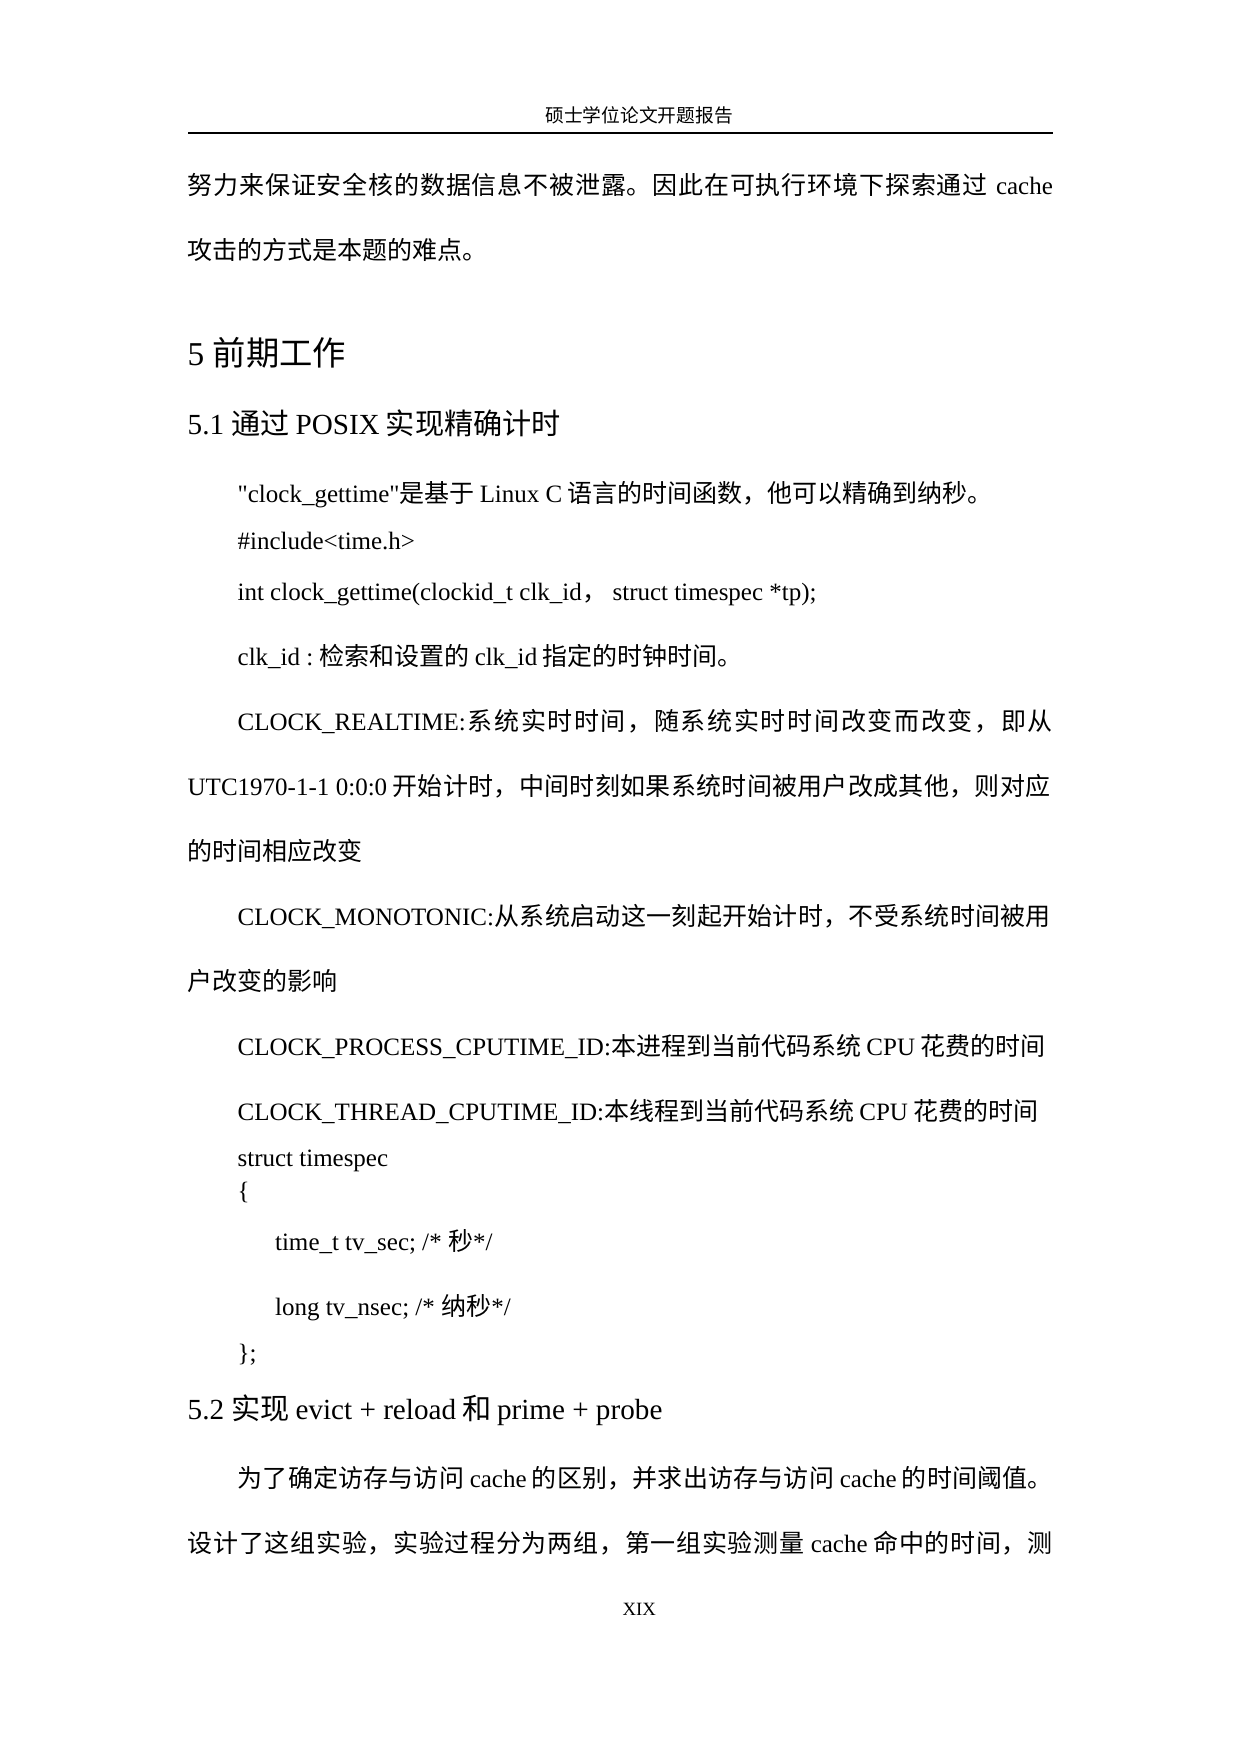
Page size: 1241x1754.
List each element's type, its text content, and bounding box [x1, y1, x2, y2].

text CLOCK_REALTIME:系统实时时间，随系统实时时间改变而改变，即从UTC1970-1-1 0:0:0开始计时，中间时刻如果系统时间被用户改成其他，则对应的时间相应改变 [187, 687, 1053, 882]
text clk_id : 检索和设置的clk_id指定的时钟时间。 [187, 622, 1053, 687]
text time_t tv_sec; /* 秒*/ [225, 1207, 1053, 1272]
text int clock_gettime(clockid_t clk_id， struct timespec *tp); [187, 557, 1053, 622]
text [187, 151, 1053, 281]
text }; [187, 1337, 1053, 1369]
text { [187, 1174, 1053, 1207]
text CLOCK_THREAD_CPUTIME_ID:本线程到当前代码系统CPU花费的时间 [187, 1077, 1053, 1142]
subtitle 前期工作 [187, 319, 1053, 384]
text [187, 1444, 1053, 1574]
text long tv_nsec; /* 纳秒*/ [225, 1272, 1053, 1337]
text struct timespec [187, 1142, 1053, 1174]
text #include<time.h> [187, 524, 1053, 557]
subtitle 实现evict + reload和prime + probe [187, 1374, 1053, 1439]
text CLOCK_PROCESS_CPUTIME_ID:本进程到当前代码系统CPU花费的时间 [187, 1012, 1053, 1077]
text "clock_gettime"是基于Linux C语言的时间函数，他可以精确到纳秒。 [187, 459, 1053, 524]
text CLOCK_MONOTONIC:从系统启动这一刻起开始计时，不受系统时间被用户改变的影响 [187, 882, 1053, 1012]
subtitle 通过POSIX实现精确计时 [187, 389, 1053, 454]
